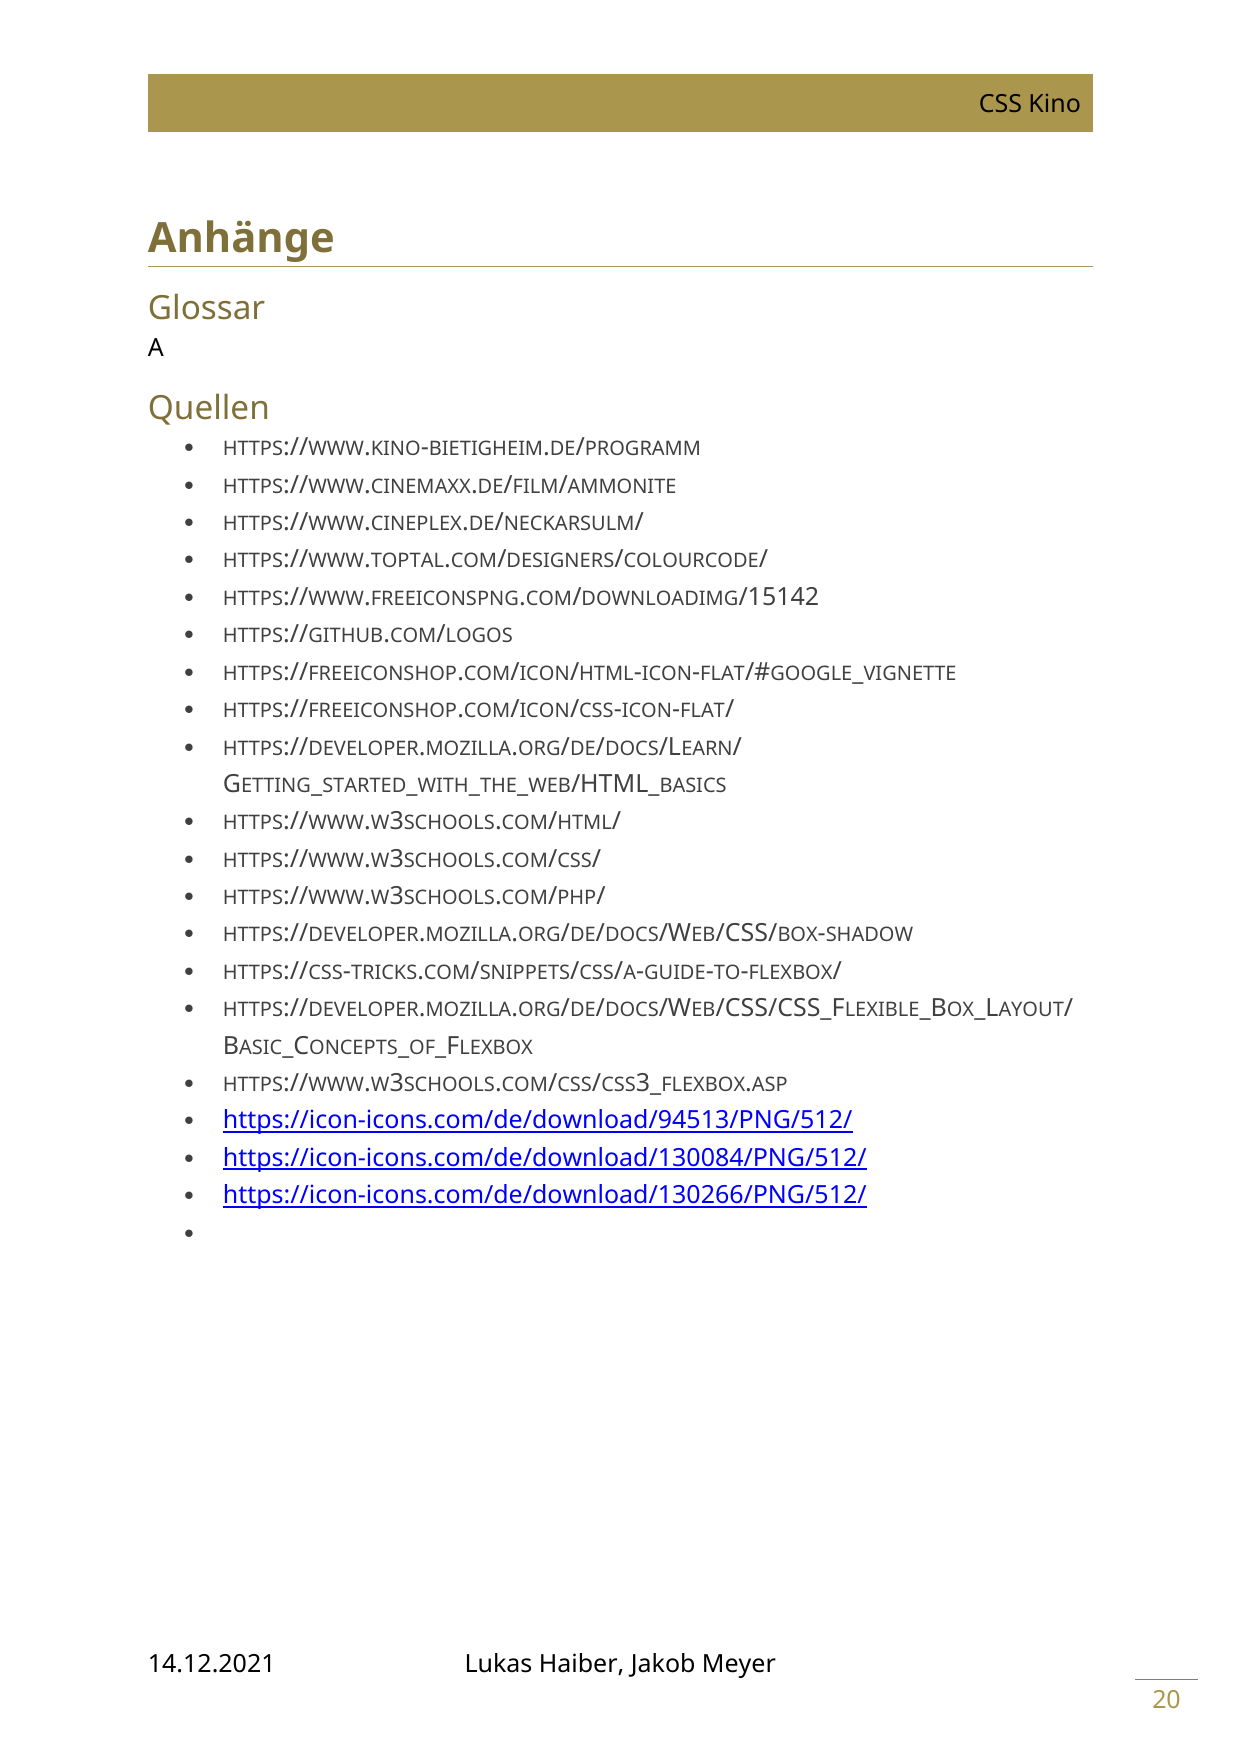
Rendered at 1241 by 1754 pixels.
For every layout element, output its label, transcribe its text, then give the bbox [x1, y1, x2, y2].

subtitle Quellen [148, 383, 1093, 429]
list https://icon-icons.com/de/download/94513/PNG/512/ [185, 1102, 1093, 1136]
list https://www.w3schools.com/css/ [185, 840, 1093, 874]
list https://www.cineplex.de/neckarsulm/ [185, 504, 1093, 538]
list https://www.cinemaxx.de/film/ammonite [185, 466, 1093, 500]
list https://www.toptal.com/designers/colourcode/ [185, 541, 1093, 575]
subtitle Glossar [148, 284, 1093, 329]
list https://css-tricks.com/snippets/css/a-guide-to-flexbox/ [185, 952, 1093, 987]
list https://freeiconshop.com/icon/html-icon-flat/#google_vignette [185, 653, 1093, 687]
list https://developer.mozilla.org/de/docs/Web/CSS/box-shadow [185, 915, 1093, 949]
subtitle Anhänge [148, 207, 1093, 266]
list https://icon-icons.com/de/download/130084/PNG/512/ [185, 1139, 1093, 1173]
text A [148, 329, 1093, 363]
list https://github.com/logos [185, 616, 1093, 650]
list https://www.w3schools.com/html/ [185, 803, 1093, 837]
list https://developer.mozilla.org/de/docs/Learn/Getting_started_with_the_web/HTML_basics [185, 728, 1093, 799]
list https://developer.mozilla.org/de/docs/Web/CSS/CSS_Flexible_Box_Layout/Basic_Concepts_of_Flexbox [185, 990, 1093, 1061]
list https://freeiconshop.com/icon/css-icon-flat/ [185, 691, 1093, 725]
list https://www.w3schools.com/php/ [185, 878, 1093, 912]
list https://www.kino-bietigheim.de/programm [185, 429, 1093, 463]
list https://www.w3schools.com/css/css3_flexbox.asp [185, 1065, 1093, 1099]
list https://www.freeiconspng.com/downloadimg/15142 [185, 578, 1093, 613]
list https://icon-icons.com/de/download/130266/PNG/512/ [185, 1177, 1093, 1211]
